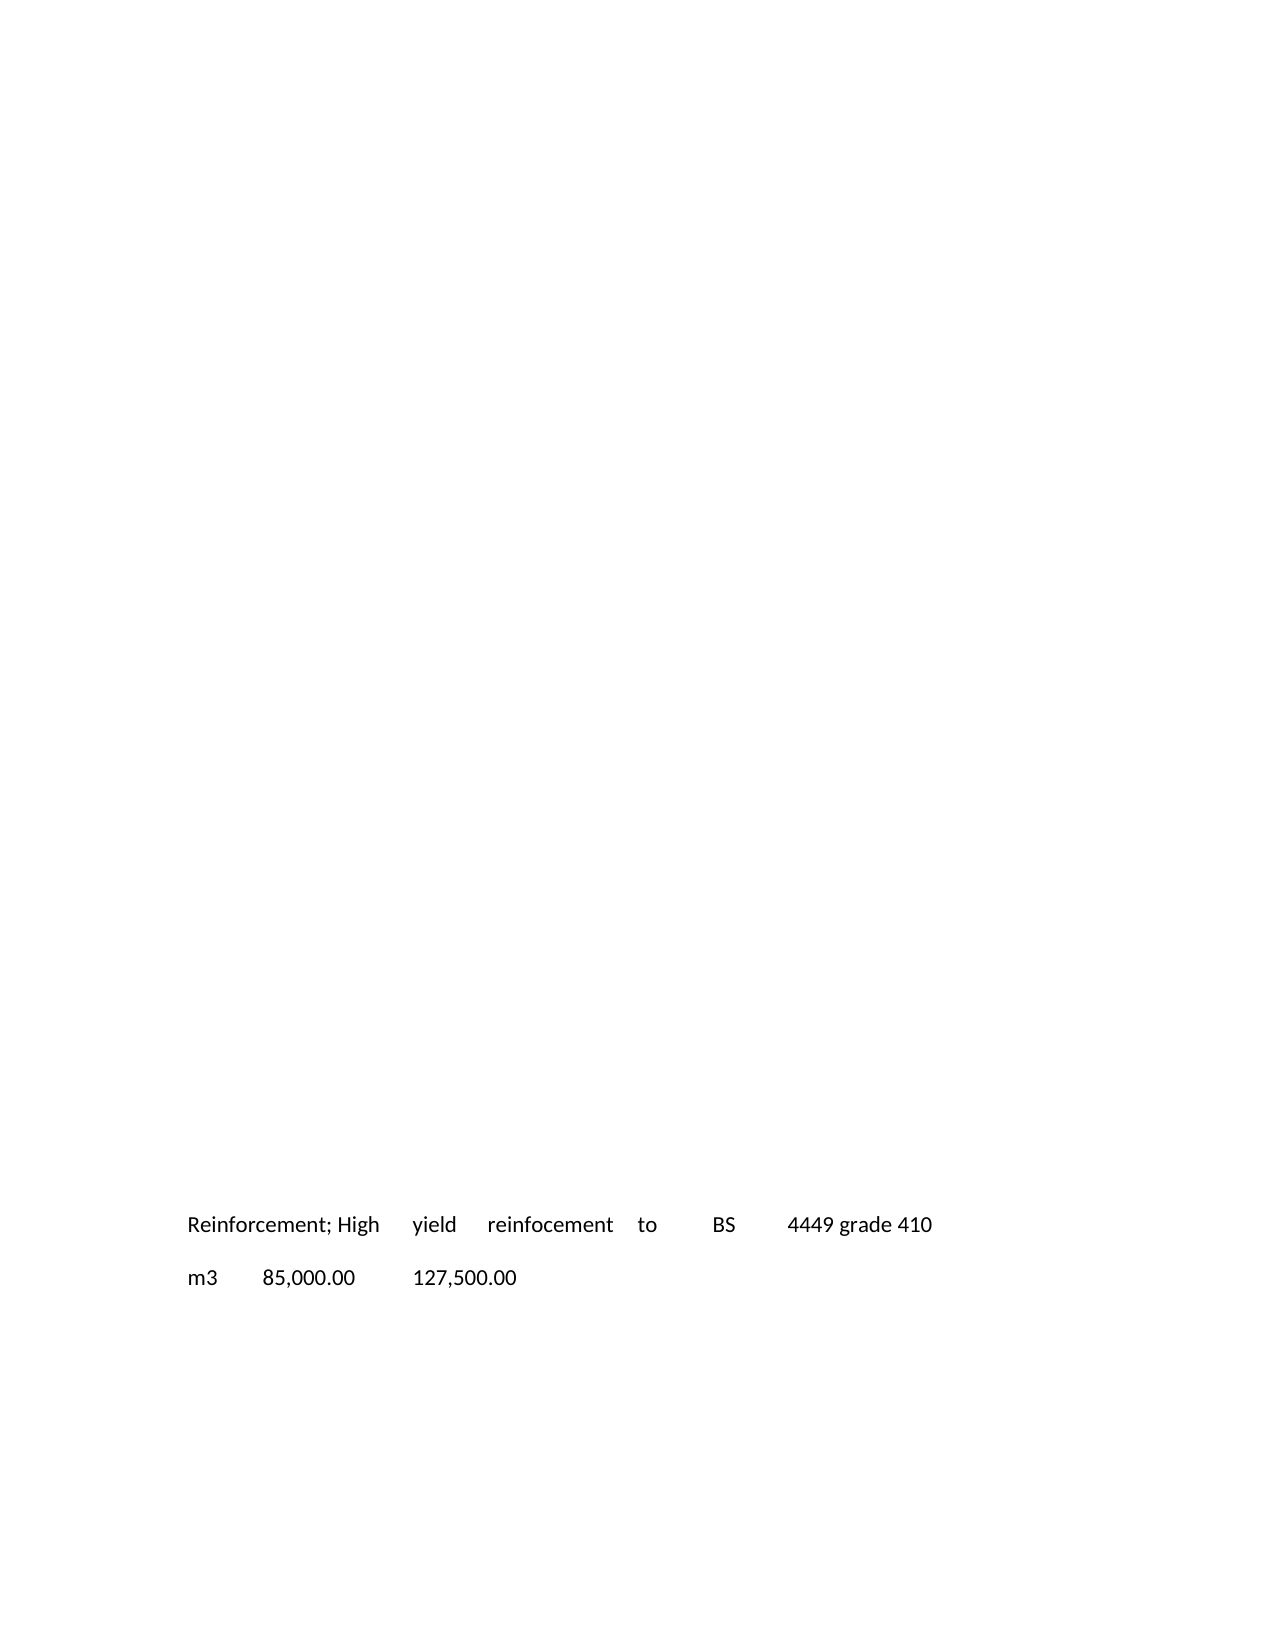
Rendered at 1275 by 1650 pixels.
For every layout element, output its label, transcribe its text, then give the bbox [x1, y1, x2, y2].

text Reinforcement; High yield reinfocement to BS 4449 grade 410 [187, 1210, 1087, 1238]
text m3 85,000.00 127,500.00 [187, 1263, 1087, 1291]
